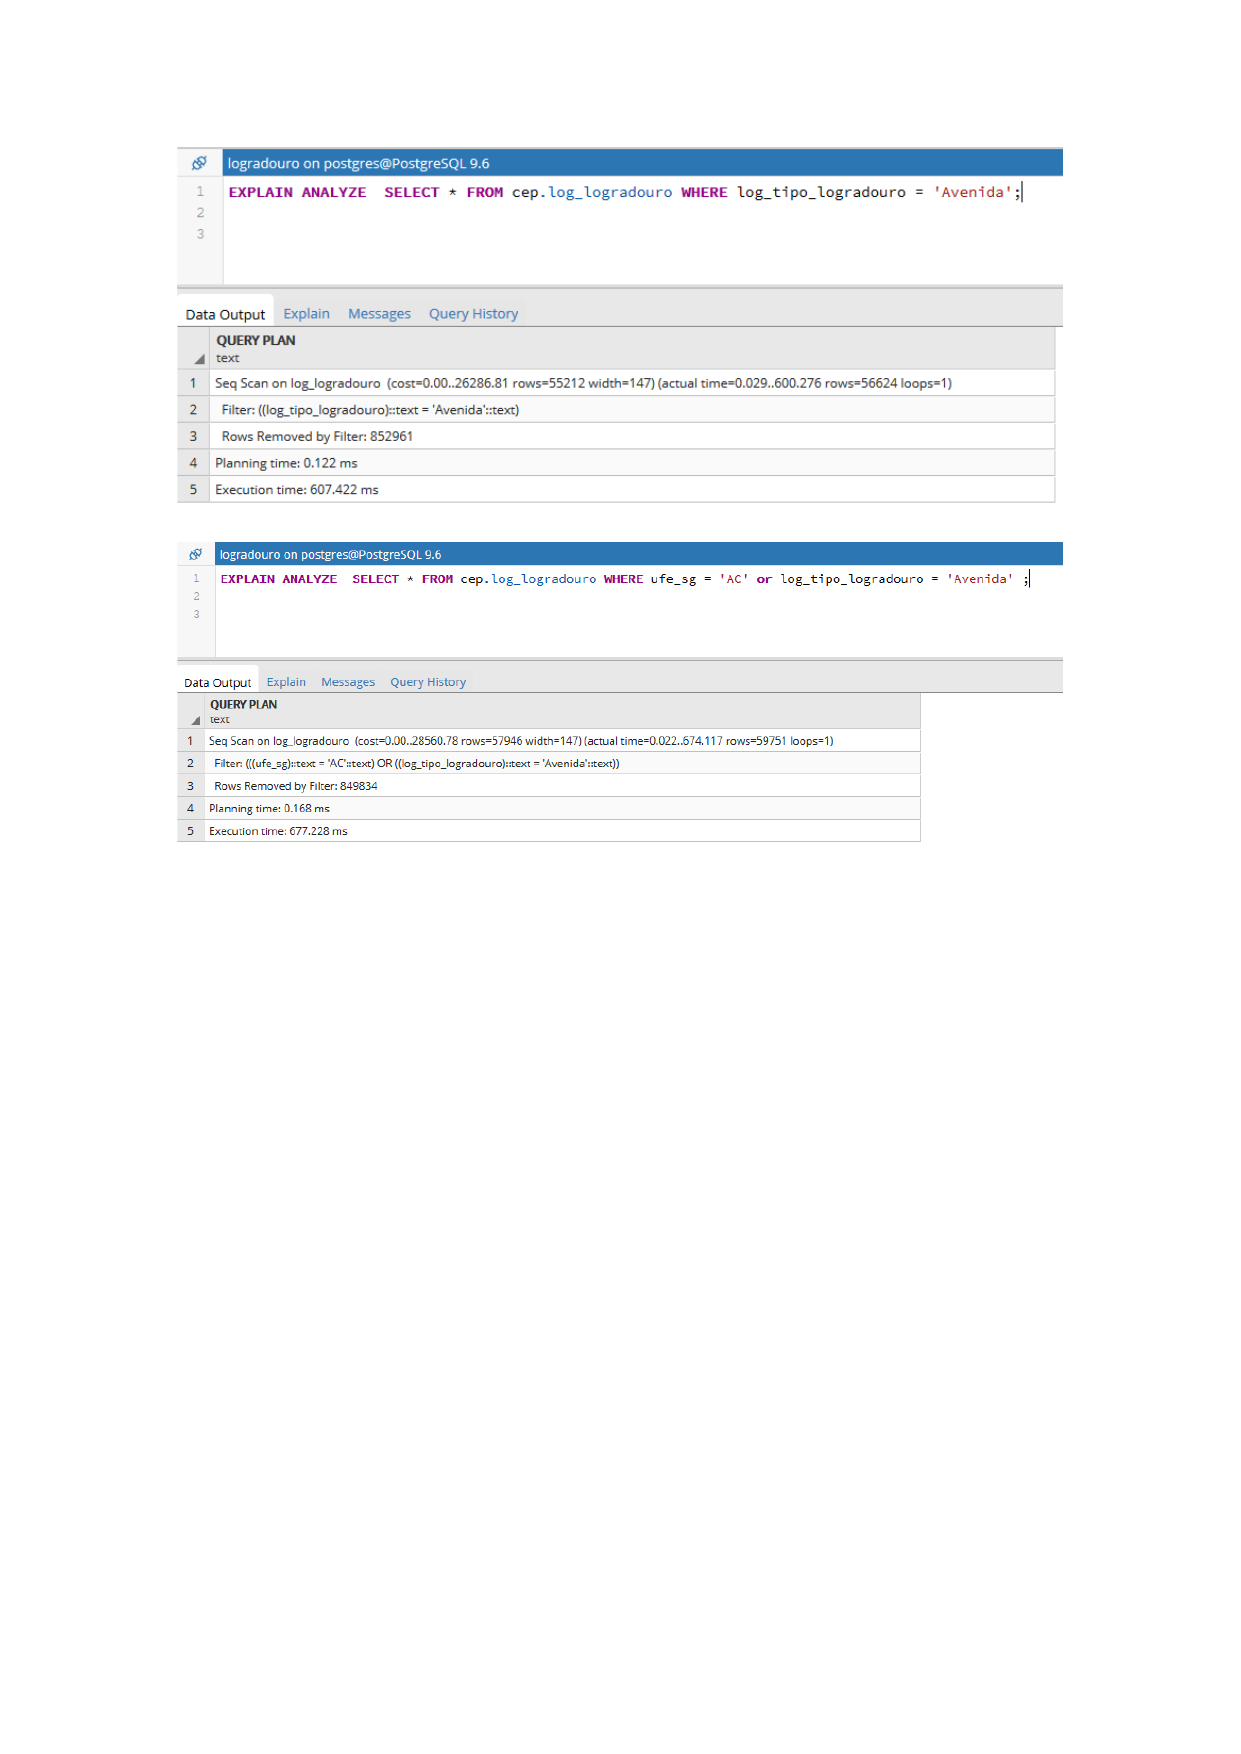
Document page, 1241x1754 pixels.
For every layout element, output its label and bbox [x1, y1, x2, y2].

picture [177, 542, 1063, 867]
picture [177, 147, 1063, 524]
